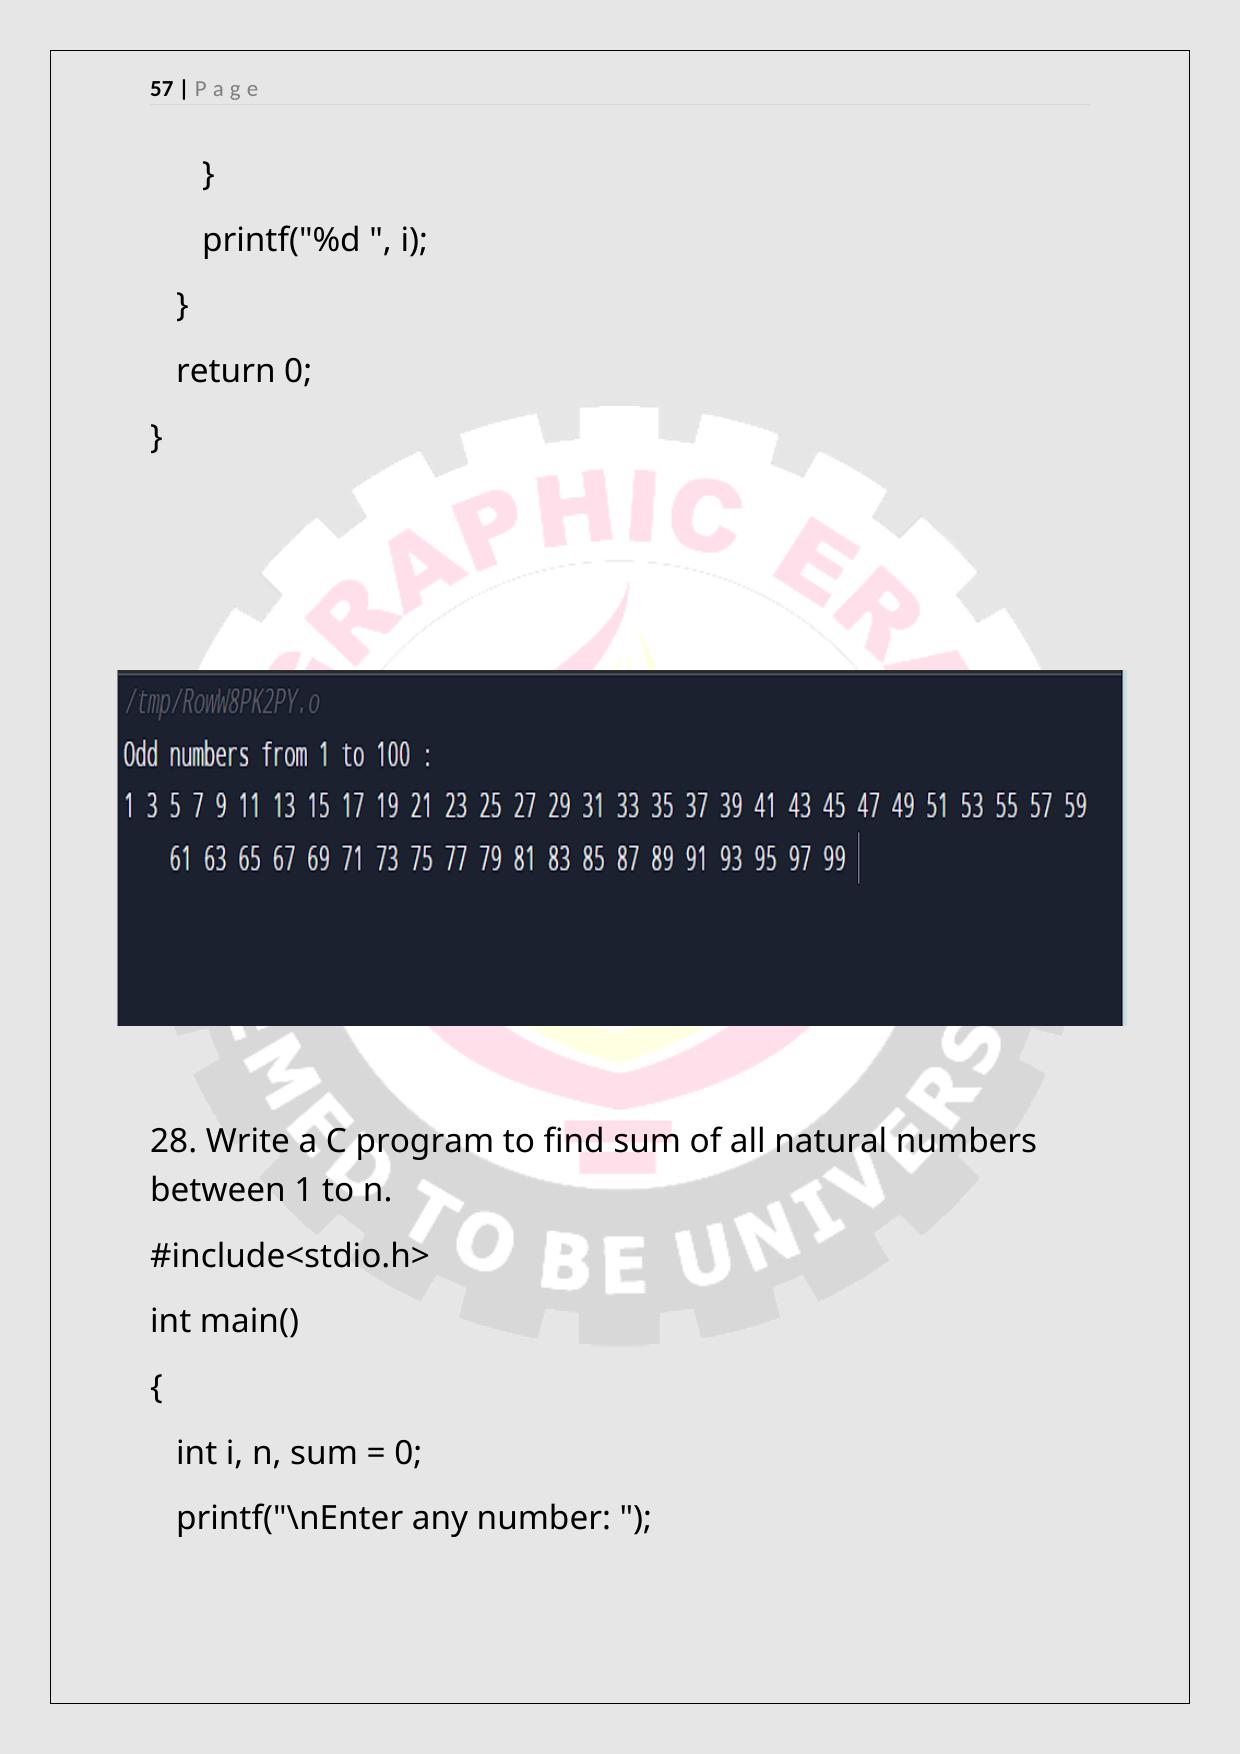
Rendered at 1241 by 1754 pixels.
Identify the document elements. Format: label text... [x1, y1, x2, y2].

text int i, n, sum = 0; [150, 1297, 1090, 1343]
text { [150, 1232, 1090, 1277]
text } [150, 150, 1090, 195]
text 28. Write a C program to find sum of all natural numbers between 1 to n. [150, 986, 1090, 1080]
text printf("\nEnter any number: "); [150, 1363, 1090, 1408]
text return 0; [150, 216, 1090, 261]
text int main() [150, 1166, 1090, 1211]
text scanf("%d", &n); [150, 1428, 1090, 1474]
text } [150, 281, 1090, 327]
text #include<stdio.h> [150, 1100, 1090, 1146]
picture [117, 538, 1128, 894]
